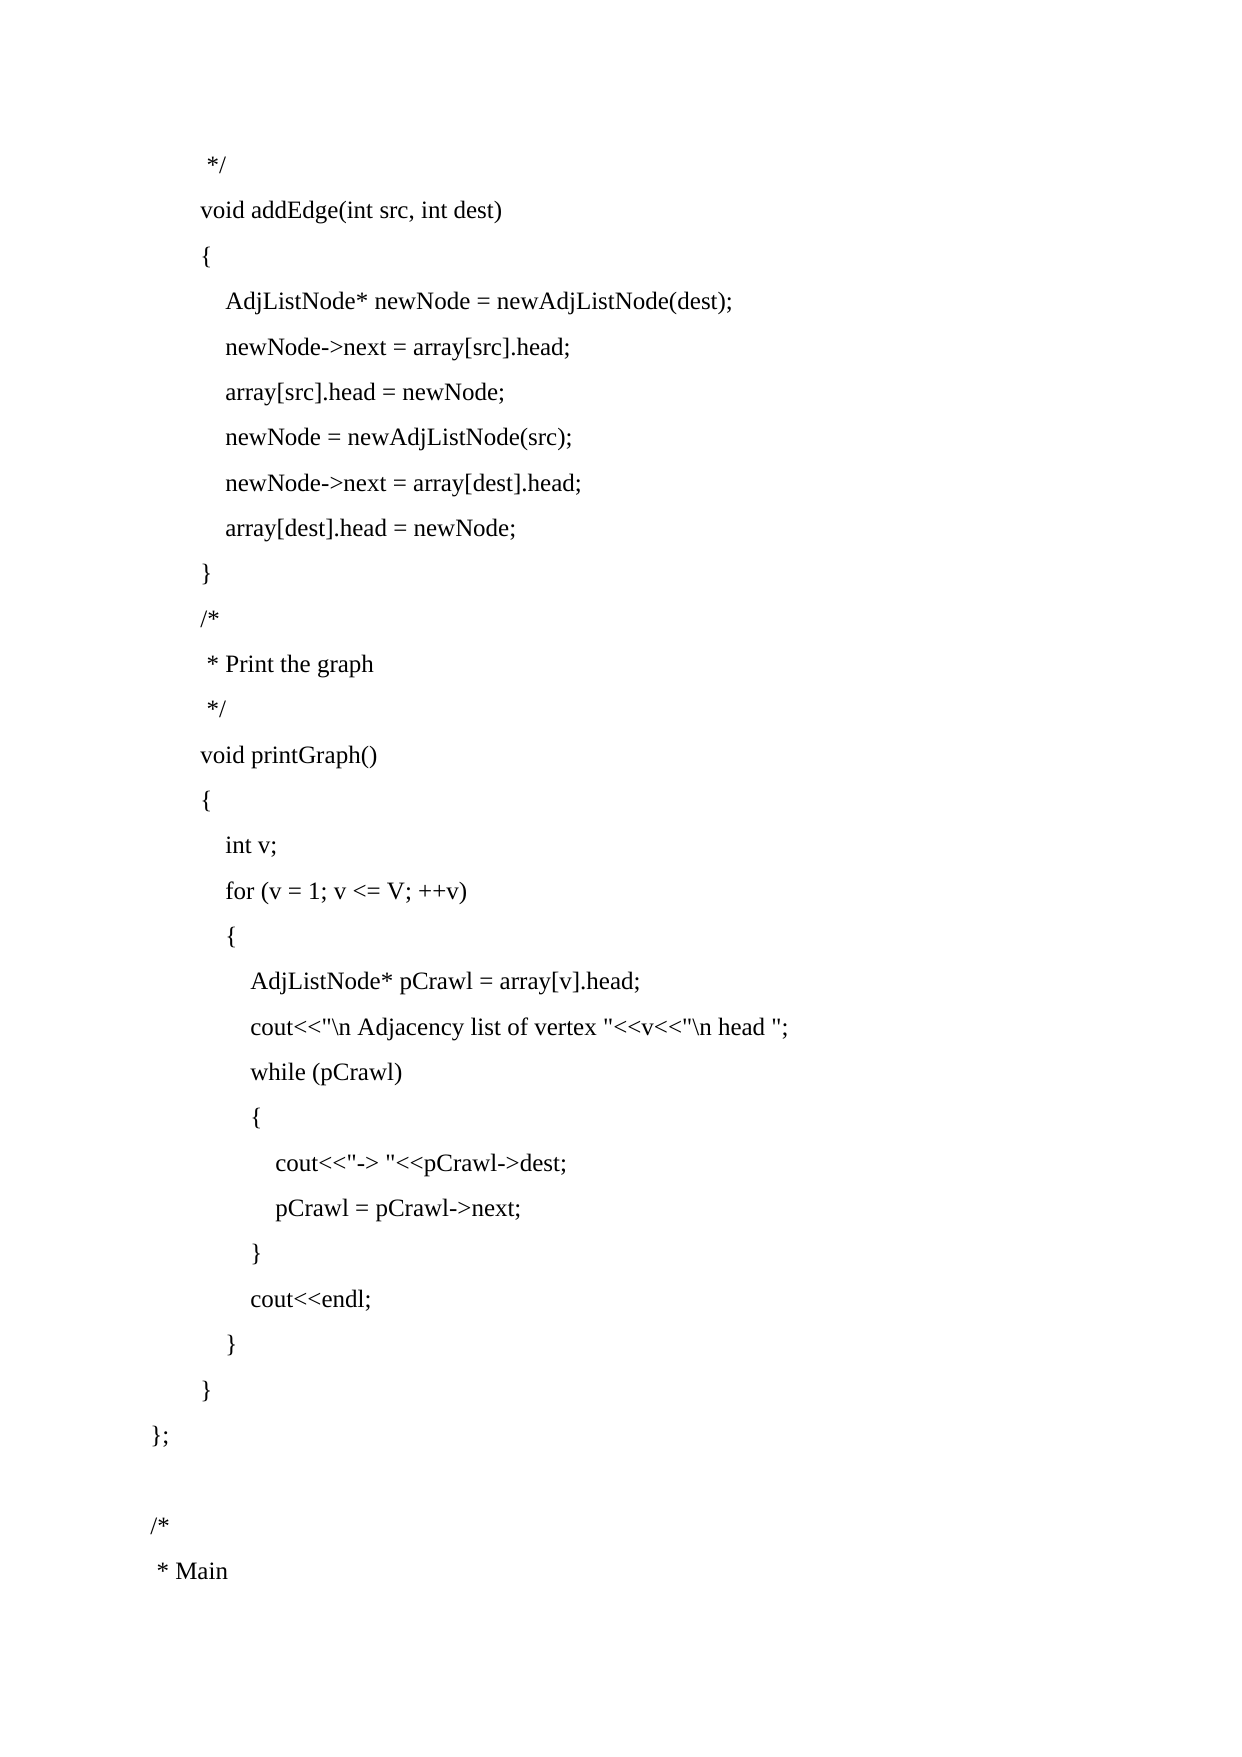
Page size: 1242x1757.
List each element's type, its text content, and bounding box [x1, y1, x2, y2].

text } [200, 559, 1181, 587]
text { [250, 1103, 1181, 1131]
text /* [200, 604, 1181, 632]
text AdjListNode* pCrawl = array[v].head; [250, 966, 1181, 995]
text AdjListNode* newNode = newAdjListNode(dest); newNode->next = array[src].head; [225, 286, 734, 360]
text * Print the graph [206, 649, 1181, 678]
text } [225, 1329, 1181, 1358]
text * Main [156, 1556, 1181, 1585]
text void printGraph() [200, 740, 1181, 768]
text { [200, 241, 1181, 270]
text void addEdge(int src, int dest) [200, 196, 1181, 224]
text for (v = 1; v <= V; ++v) [225, 876, 1181, 904]
text int v; [225, 830, 1181, 859]
text cout<<"\n Adjacency list of vertex "<<v<<"\n head "; while (pCrawl) [250, 1012, 791, 1086]
text } [250, 1239, 1181, 1267]
text cout<<"-> "<<pCrawl->dest; pCrawl = pCrawl->next; [275, 1148, 569, 1222]
text { [200, 785, 1181, 814]
text array[src].head = newNode; newNode = newAdjListNode(src); newNode->next = array[dest].head; array[dest].head = newNode; [225, 377, 582, 542]
text }; [150, 1420, 1181, 1449]
text } [200, 1375, 1181, 1403]
text /* [150, 1511, 1181, 1540]
text { [225, 921, 1181, 950]
text */ [206, 150, 1181, 179]
text cout<<endl; [250, 1284, 1181, 1313]
text */ [206, 694, 1181, 723]
